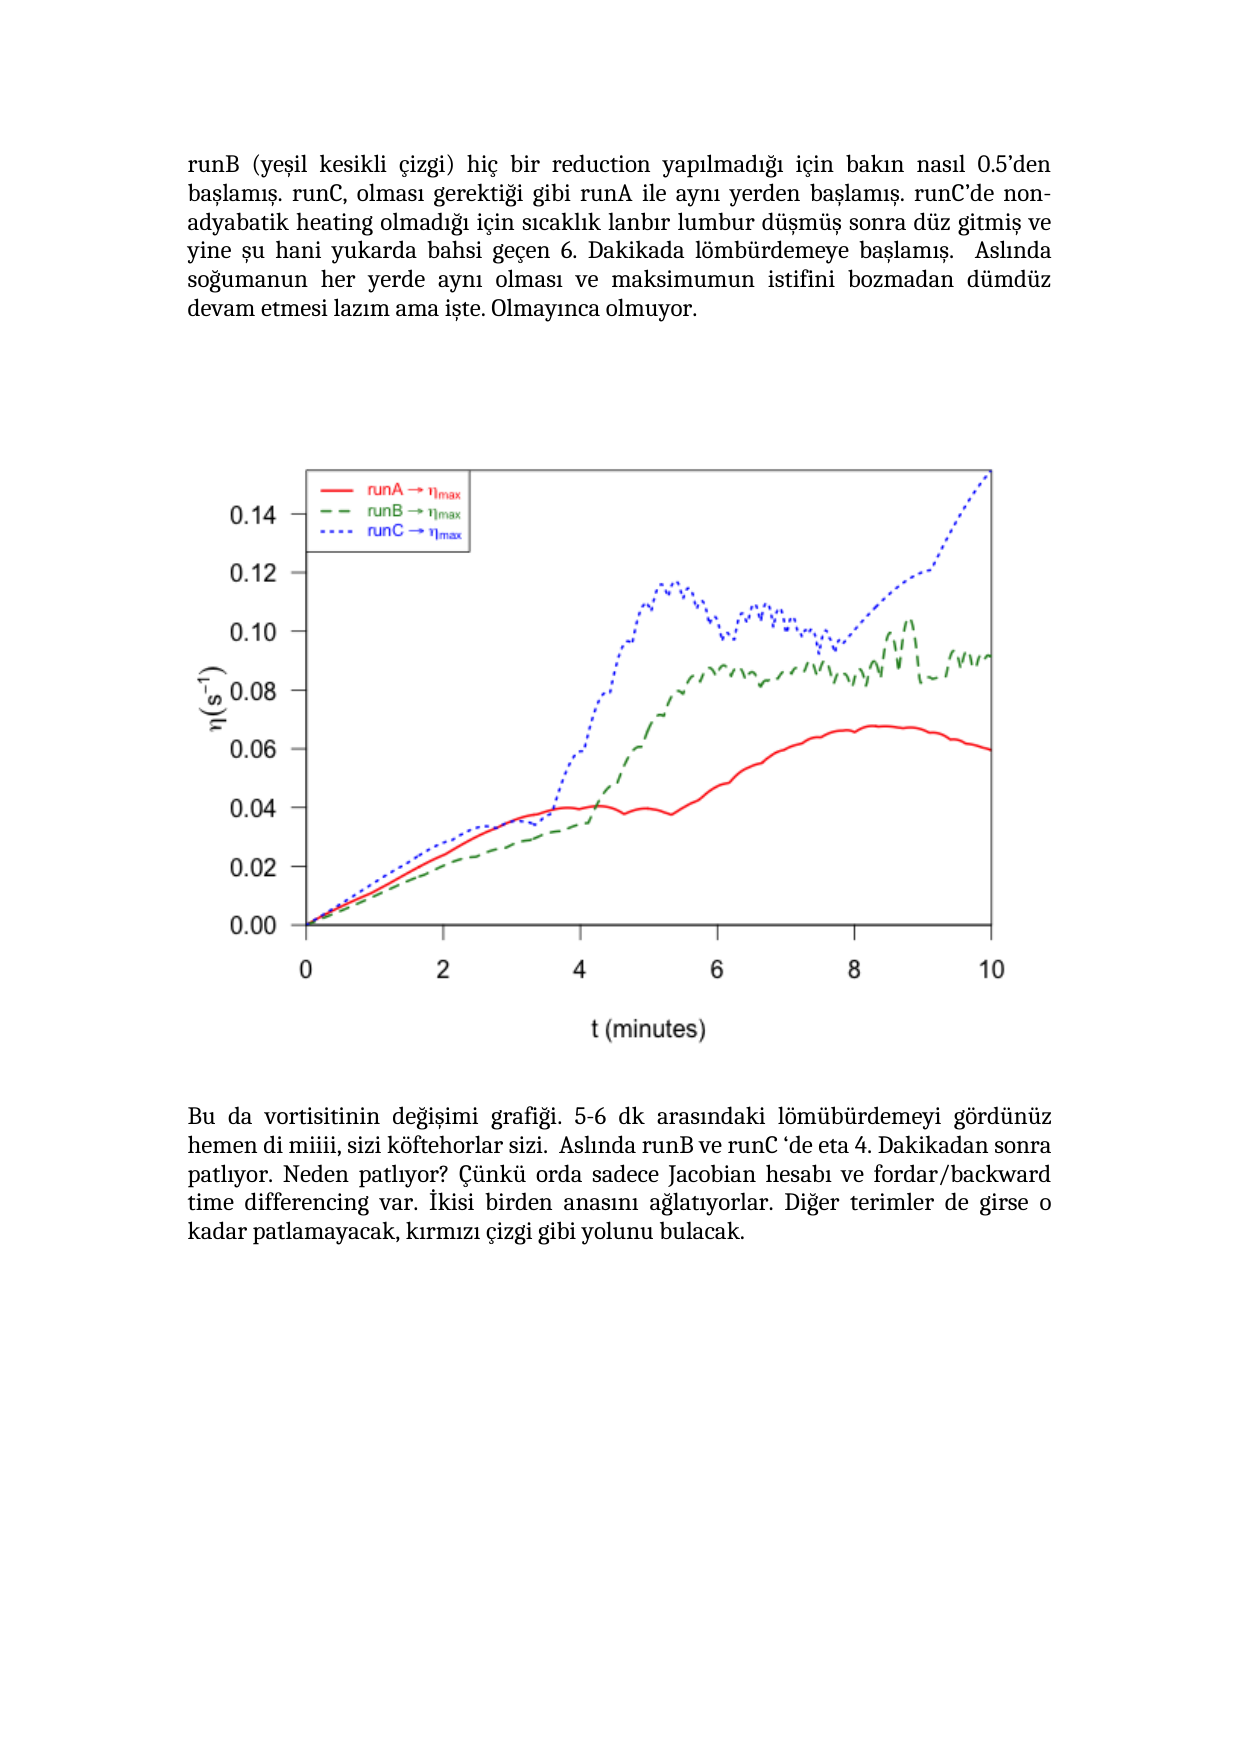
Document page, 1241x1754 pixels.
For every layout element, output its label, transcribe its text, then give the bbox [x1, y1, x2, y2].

text runB (yeşil kesikli çizgi) hiç bir reduction yapılmadığı için bakın nasıl 0.5’den başlamış. runC, olması gerektiği gibi runA ile aynı yerden başlamış. runC’de non-adyabatik heating olmadığı için sıcaklık lanbır lumbur düşmüş sonra düz gitmiş ve yine şu hani yukarda bahsi geçen 6. Dakikada lömbürdemeye başlamış. Aslında soğumanun her yerde aynı olması ve maksimumun istifini bozmadan dümdüz devam etmesi lazım ama işte. Olmayınca olmuyor. [187, 150, 1053, 322]
text Bu da vortisitinin değişimi grafiği. 5-6 dk arasındaki lömübürdemeyi gördünüz hemen di miiii, sizi köftehorlar sizi. Aslında runB ve runC ‘de eta 4. Dakikadan sonra patlıyor. Neden patlıyor? Çünkü orda sadece Jacobian hesabı ve fordar/backward time differencing var. İkisi birden anasını ağlatıyorlar. Diğer terimler de girse o kadar patlamayacak, kırmızı çizgi gibi yolunu bulacak. [187, 1102, 1053, 1246]
picture [187, 351, 1053, 1074]
